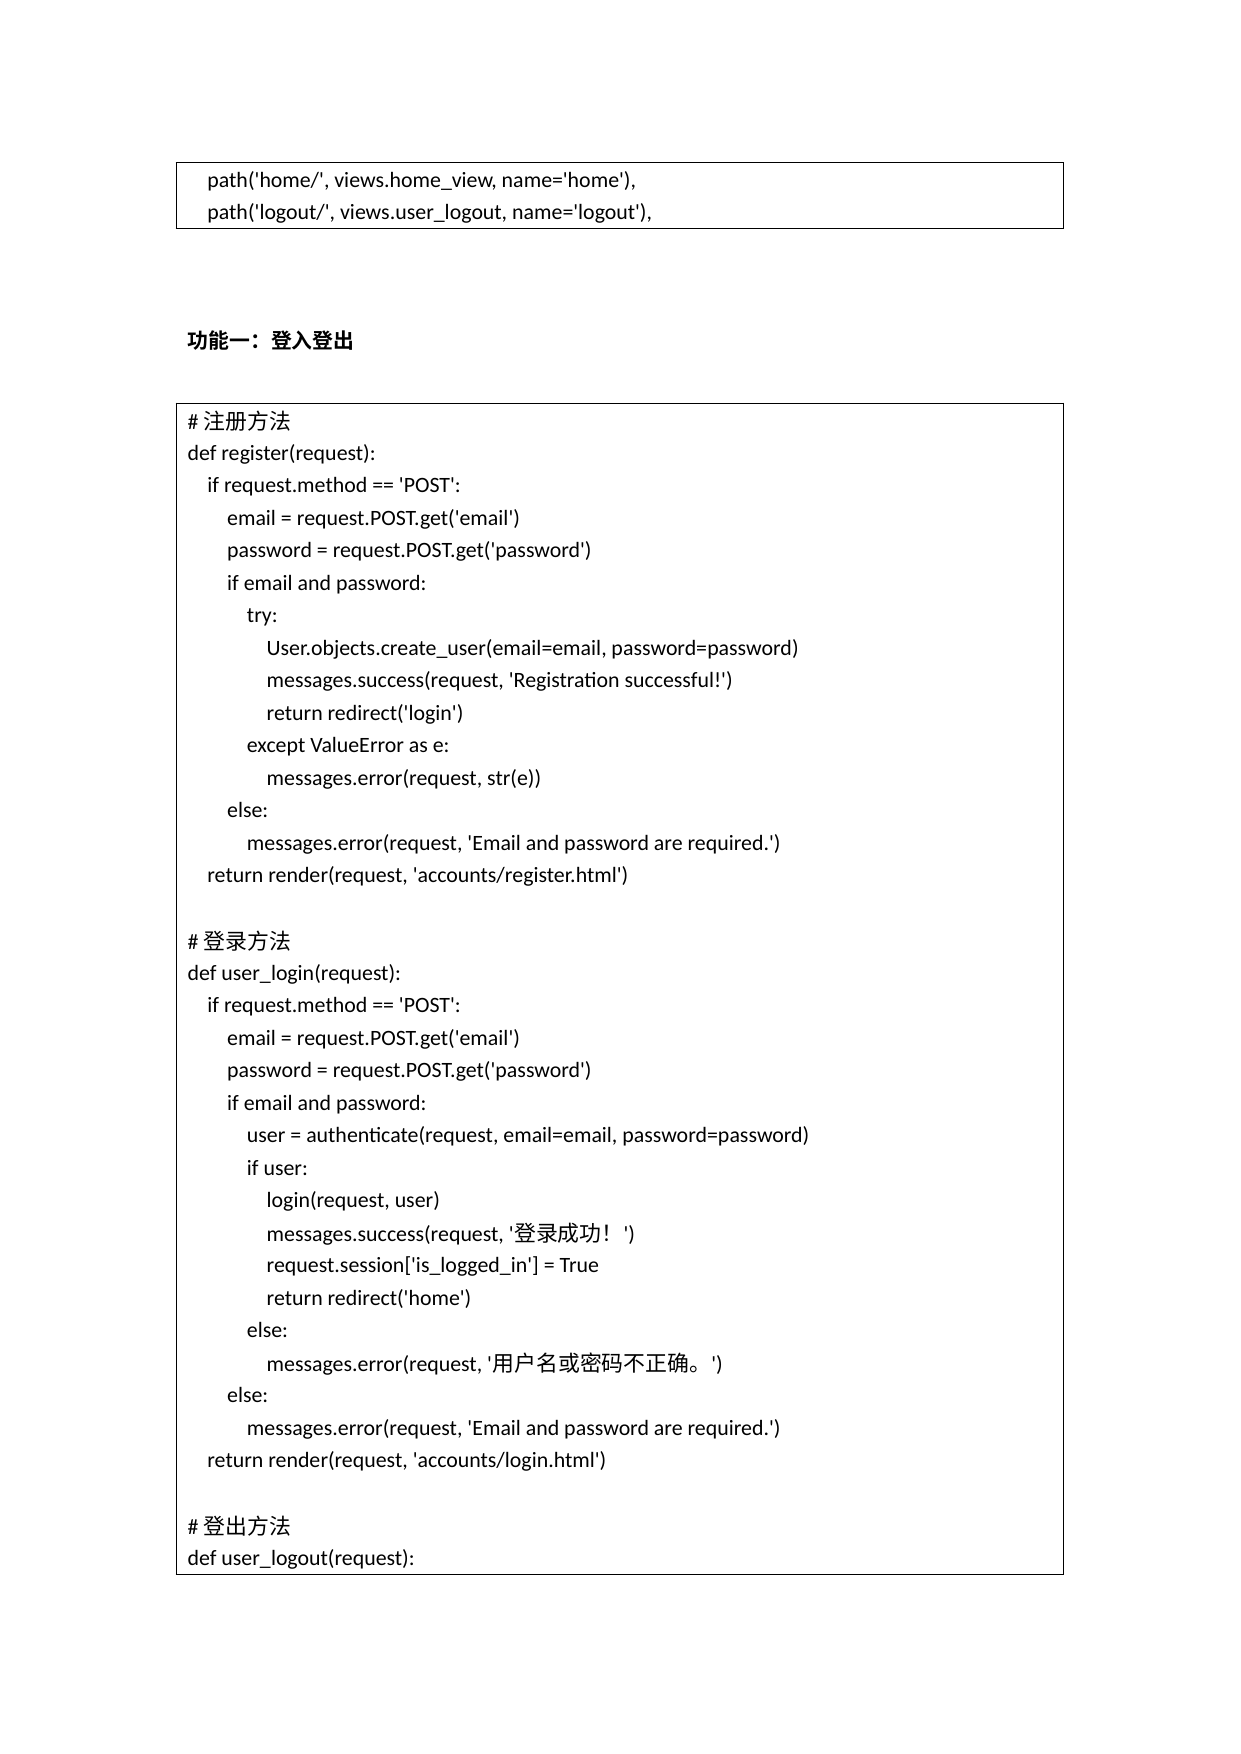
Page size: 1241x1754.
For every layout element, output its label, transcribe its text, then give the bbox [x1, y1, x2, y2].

subtitle 功能一：登入登出 [187, 323, 1053, 356]
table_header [177, 163, 1063, 228]
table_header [177, 404, 1063, 1573]
